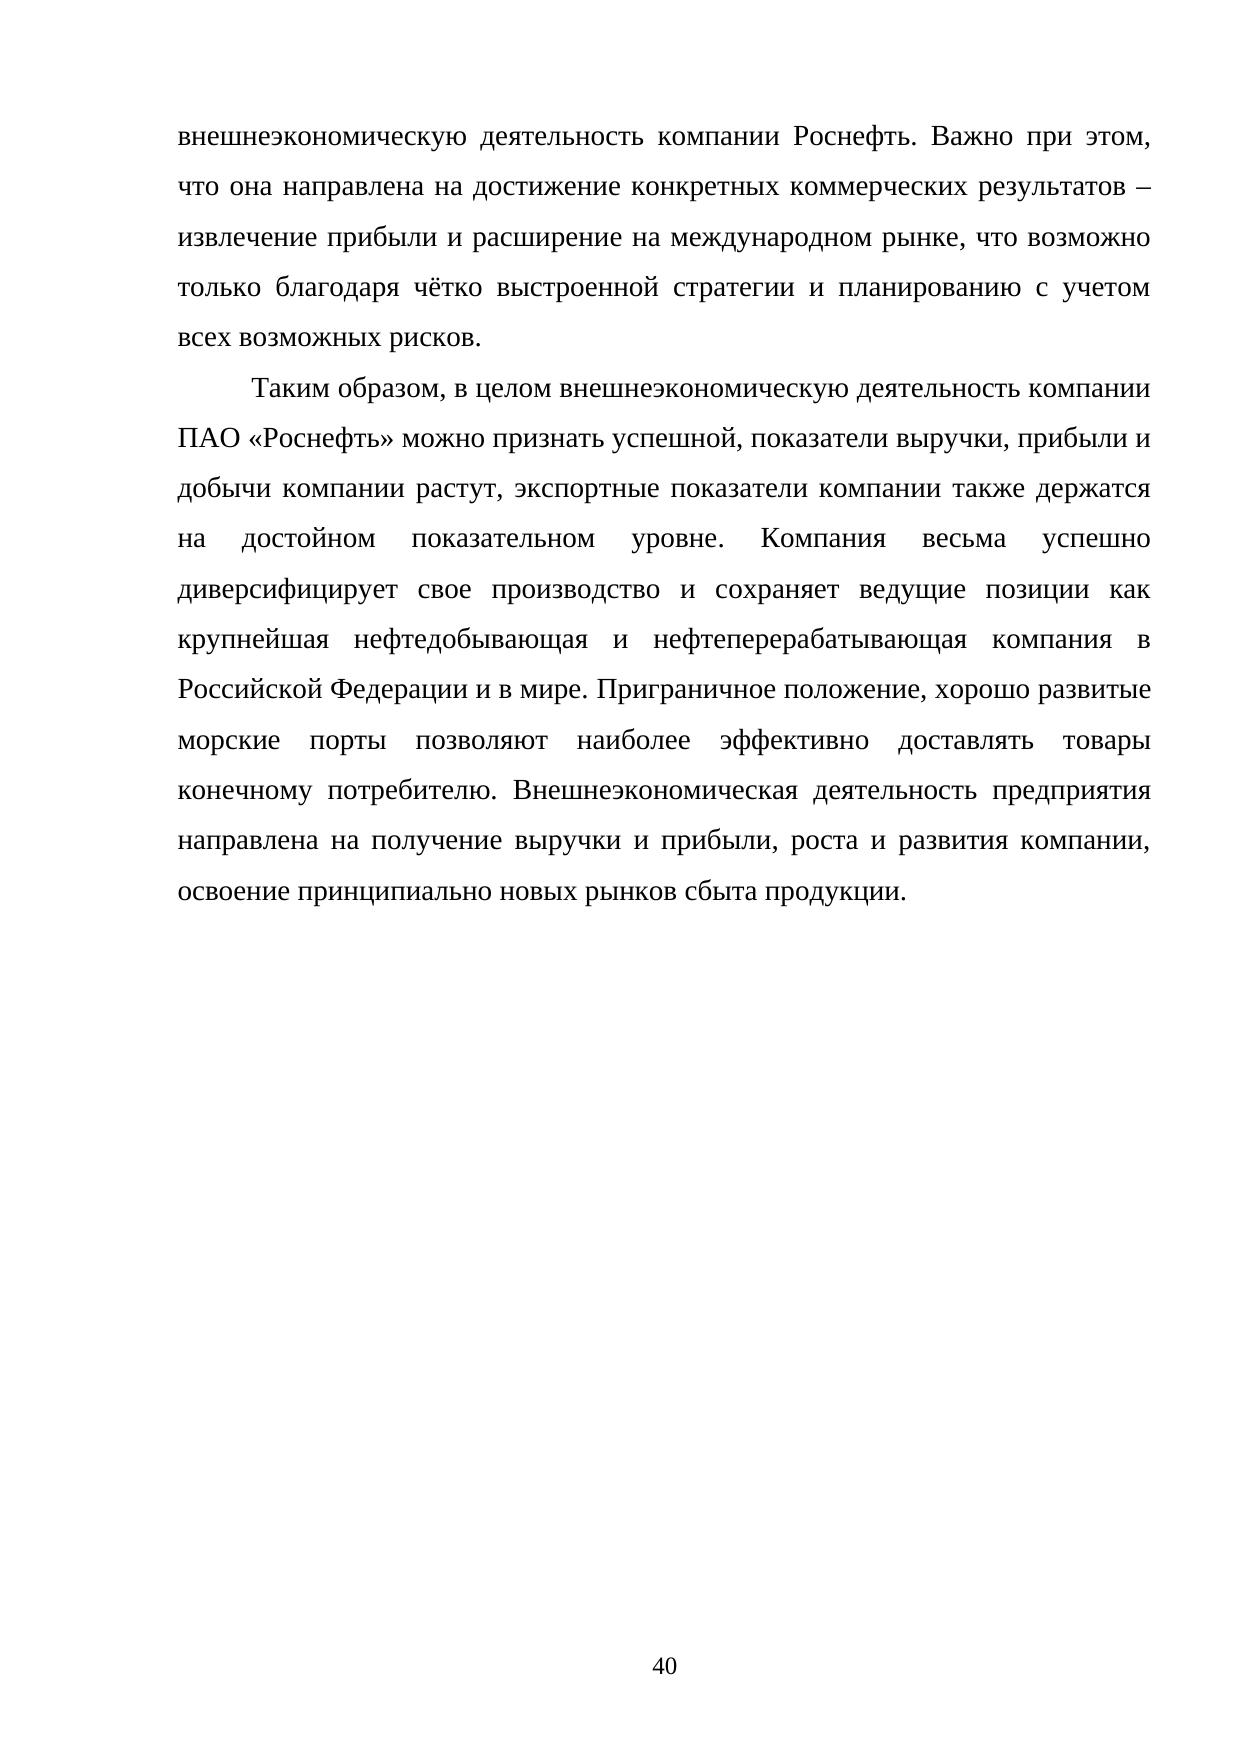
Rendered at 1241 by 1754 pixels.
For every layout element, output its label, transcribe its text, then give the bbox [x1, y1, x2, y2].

text Таким образом, в целом внешнеэкономическую деятельность компании ПАО «Роснефть» можно признать успешной, показатели выручки, прибыли и добычи компании растут, экспортные показатели компании также держатся на достойном показательном уровне. Компания весьма успешно диверсифицирует свое производство и сохраняет ведущие позиции как крупнейшая нефтедобывающая и нефтеперерабатывающая компания в Российской Федерации и в мире. Приграничное положение, хорошо развитые морские порты позволяют наиболее эффективно доставлять товары конечному потребителю. Внешнеэкономическая деятельность предприятия направлена на получение выручки и прибыли, роста и развития компании, освоение принципиально новых рынков сбыта продукции. [177, 370, 1152, 906]
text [177, 118, 1152, 353]
